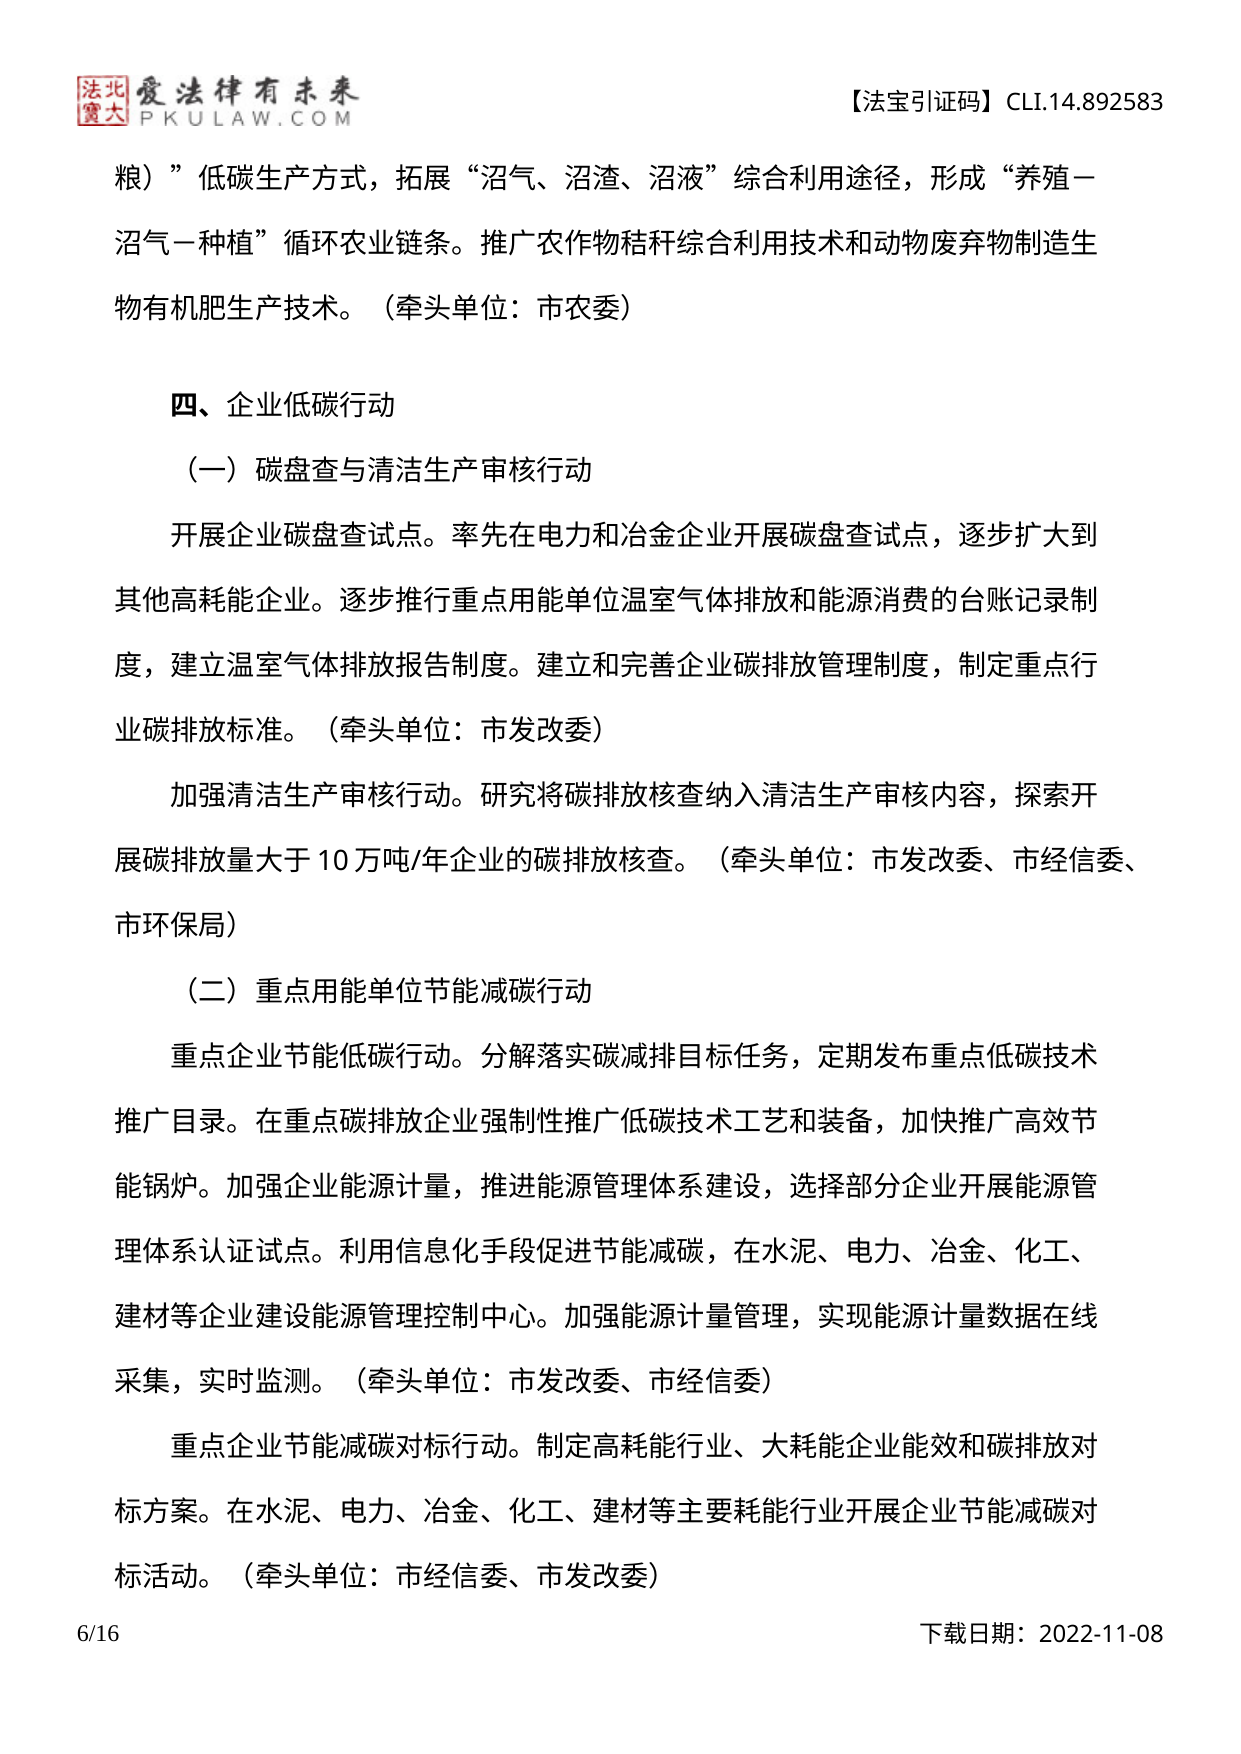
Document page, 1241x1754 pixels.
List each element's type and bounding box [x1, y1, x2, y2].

text [114, 156, 1126, 327]
picture [76, 75, 361, 126]
text [114, 382, 1126, 1595]
